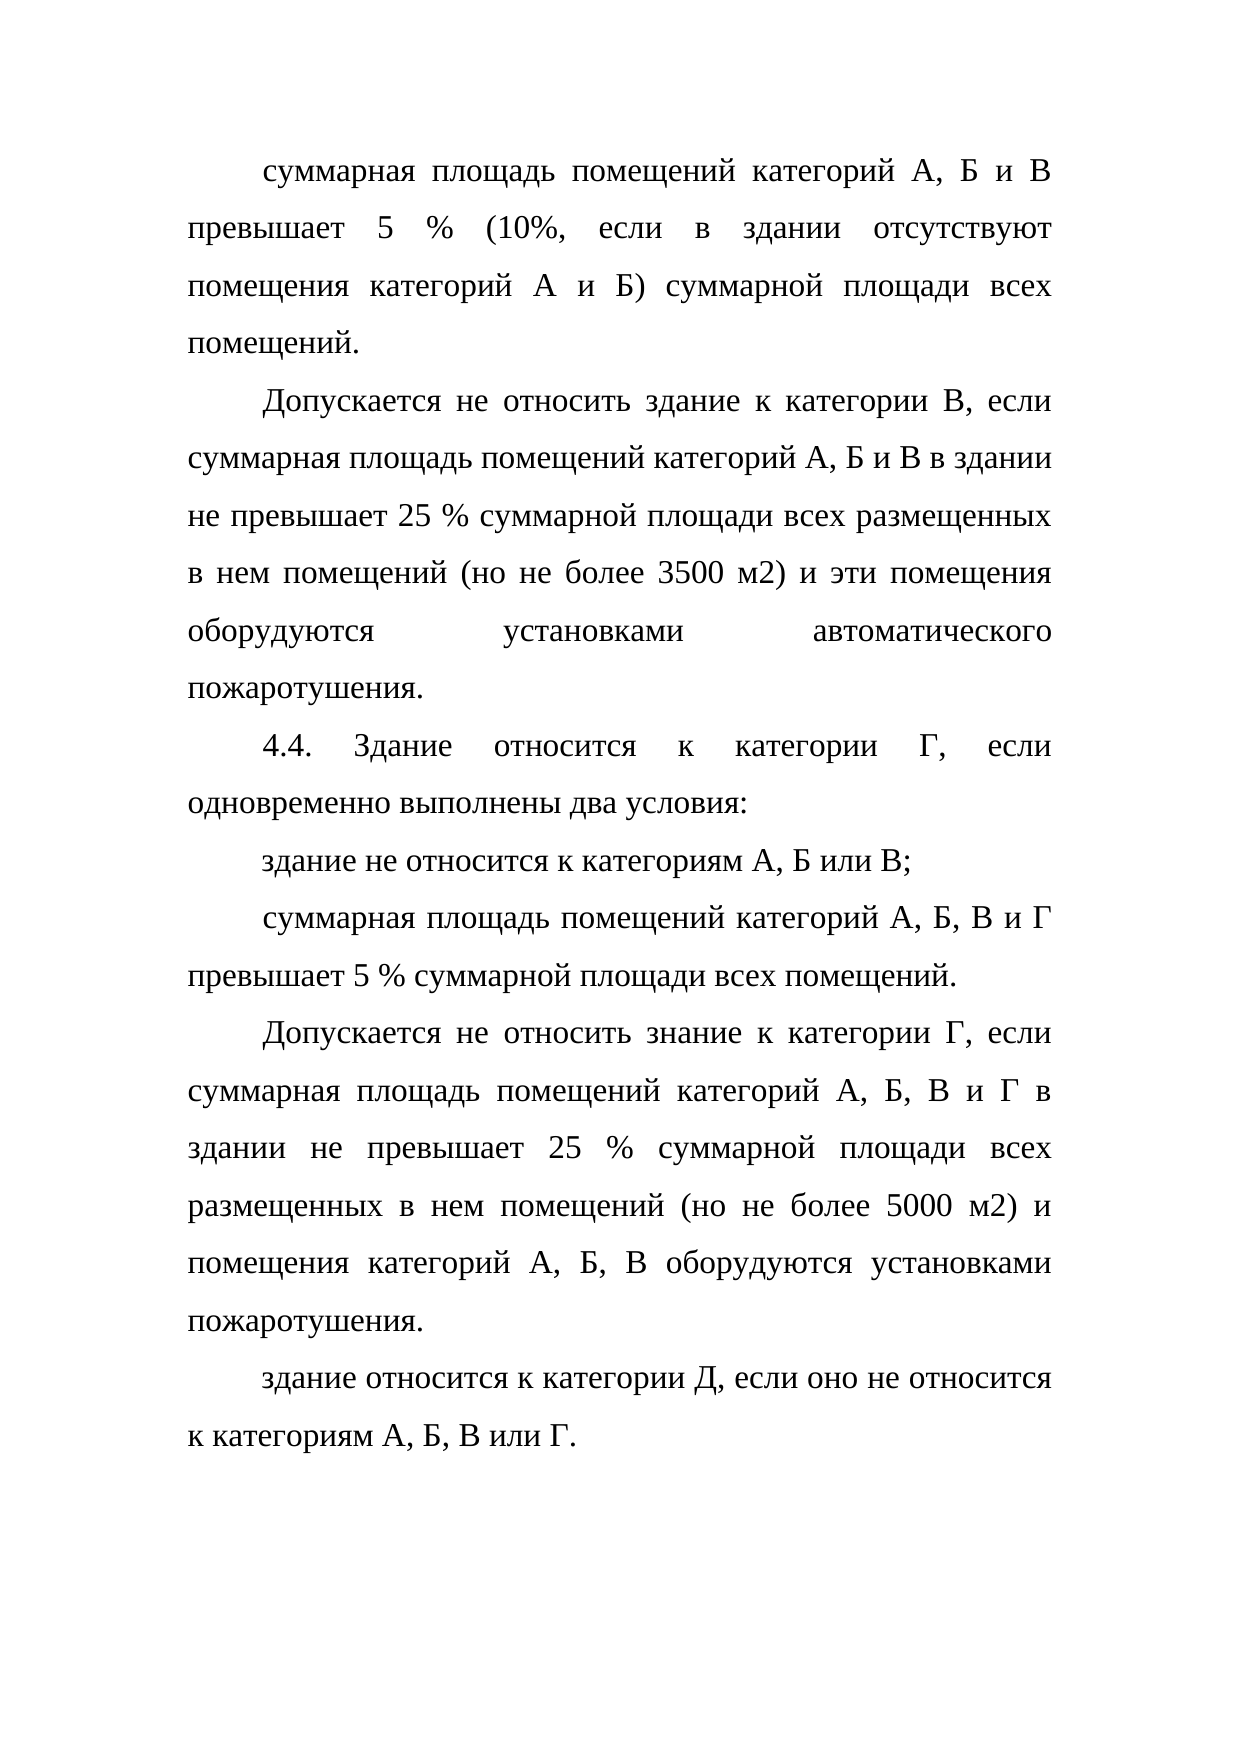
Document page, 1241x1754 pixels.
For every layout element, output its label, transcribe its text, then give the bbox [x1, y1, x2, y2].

text суммарная площадь помещений категорий А, Б, В и Г превышает 5 % суммарной площади всех помещений. [187, 897, 1053, 993]
text 4.4. Здание относится к категории Г, если одновременно выполнены два условия: [187, 725, 1053, 821]
text суммарная площадь помещений категорий А, Б и В превышает 5 % (10%, если в здании отсутствуют помещения категорий А и Б) суммарной площади всех помещений. [187, 150, 1053, 361]
text здание не относится к категориям А, Б или В; [187, 840, 1053, 878]
text здание относится к категории Д, если оно не относится к категориям А, Б, В или Г. [187, 1357, 1053, 1453]
text Допускается не относить знание к категории Г, если суммарная площадь помещений категорий А, Б, В и Г в здании не превышает 25 % суммарной площади всех размещенных в нем помещений (но не более 5000 м2) и помещения категорий А, Б, В оборудуются установками пожаротушения. [187, 1012, 1053, 1338]
text Допускается не относить здание к категории В, если суммарная площадь помещений категорий А, Б и В в здании не превышает 25 % суммарной площади всех размещенных в нем помещений (но не более 3500 м2) и эти помещения оборудуются установками автоматического пожаротушения. [187, 380, 1053, 706]
